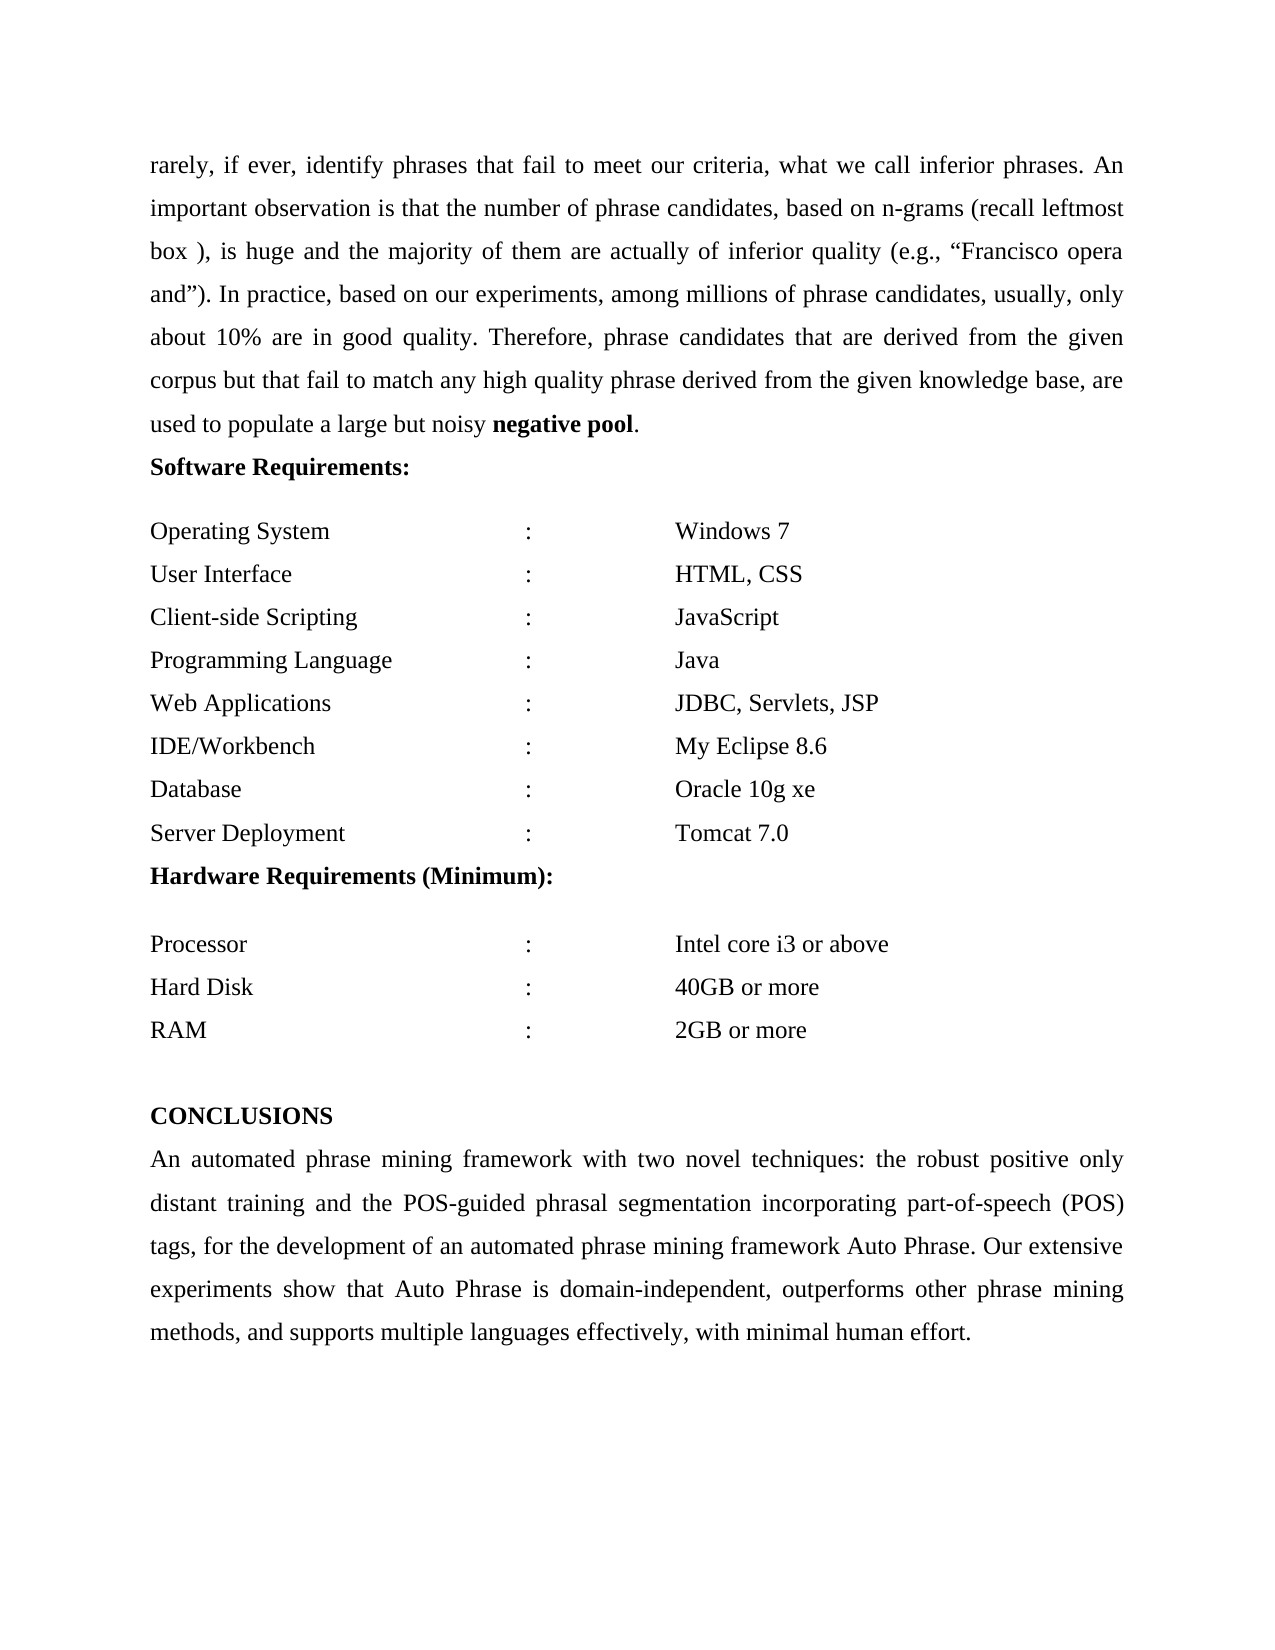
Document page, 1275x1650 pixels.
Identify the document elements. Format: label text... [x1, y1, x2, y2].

text Client-side Scripting : JavaScript [150, 602, 1125, 631]
text User Interface : HTML, CSS [150, 559, 1125, 588]
text Operating System : Windows 7 [150, 516, 1125, 544]
text Hardware Requirements (Minimum): [150, 861, 1125, 889]
text Database : Oracle 10g xe [150, 774, 1125, 803]
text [150, 150, 1125, 437]
text RAM : 2GB or more [150, 1015, 1125, 1044]
text Hard Disk : 40GB or more [150, 972, 1125, 1001]
text Server Deployment : Tomcat 7.0 [150, 818, 1125, 846]
text IDE/Workbench : My Eclipse 8.6 [150, 731, 1125, 760]
text Programming Language : Java [150, 645, 1125, 674]
text Web Applications : JDBC, Servlets, JSP [150, 688, 1125, 717]
text Processor : Intel core i3 or above [150, 929, 1125, 958]
text Software Requirements: [150, 452, 1125, 481]
text An automated phrase mining framework with two novel techniques: the robust positive only distant training and the POS-guided phrasal segmentation incorporating part-of-speech (POS) tags, for the development of an automated phrase mining framework Auto Phrase. Our extensive experiments show that Auto Phrase is domain-independent, outperforms other phrase mining methods, and supports multiple languages effectively, with minimal human effort. [150, 1144, 1125, 1346]
text CONCLUSIONS [150, 1101, 1125, 1130]
